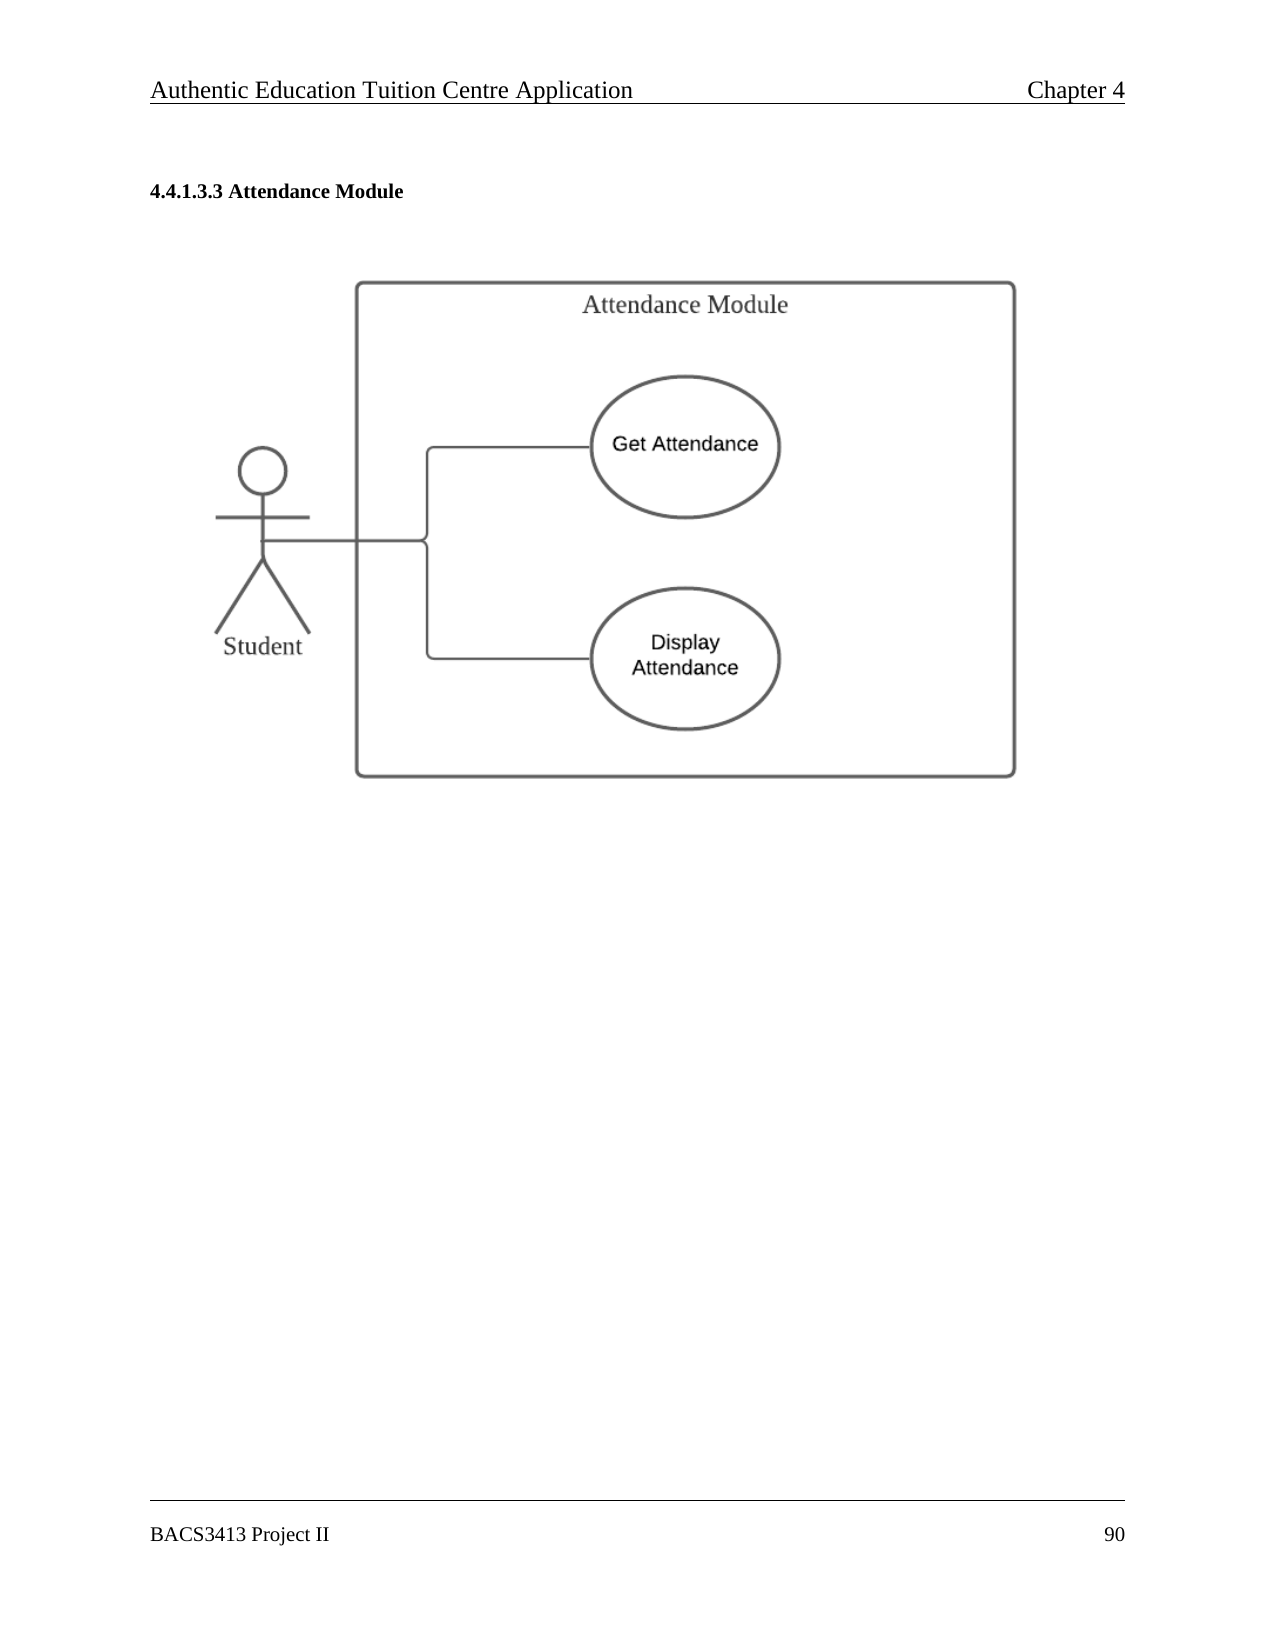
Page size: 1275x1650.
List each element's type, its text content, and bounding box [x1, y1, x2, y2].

picture [150, 232, 1080, 827]
subtitle 4.4.1.3.3 Attendance Module [150, 179, 1125, 203]
